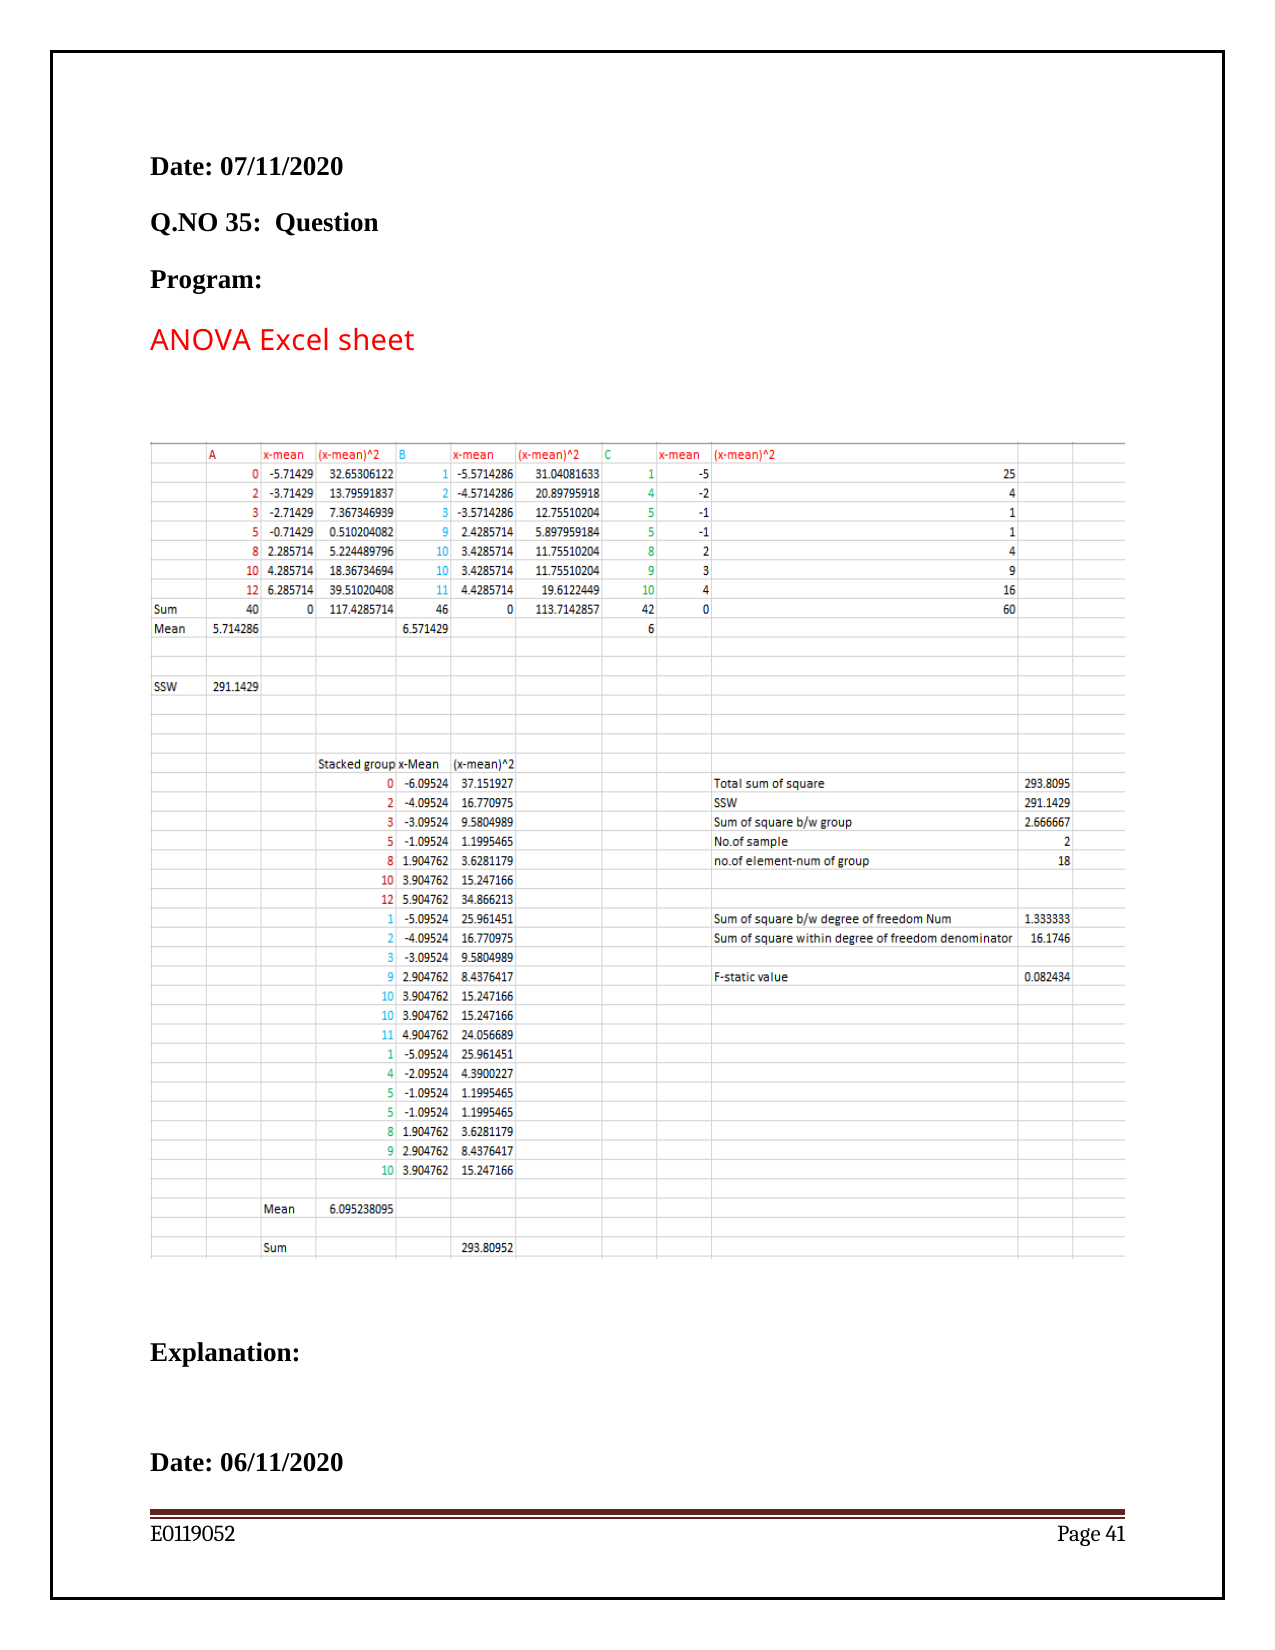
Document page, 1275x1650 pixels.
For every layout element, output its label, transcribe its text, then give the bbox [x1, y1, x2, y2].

text Date: 07/11/2020 [150, 150, 1125, 181]
text ANOVA Excel sheet [150, 320, 1125, 359]
picture [150, 442, 1125, 1259]
text Q.NO 35: Question [150, 207, 1125, 238]
text Explanation: [150, 1336, 1125, 1367]
text Date: 06/11/2020 [150, 1446, 1125, 1477]
text Program: [150, 263, 1125, 294]
